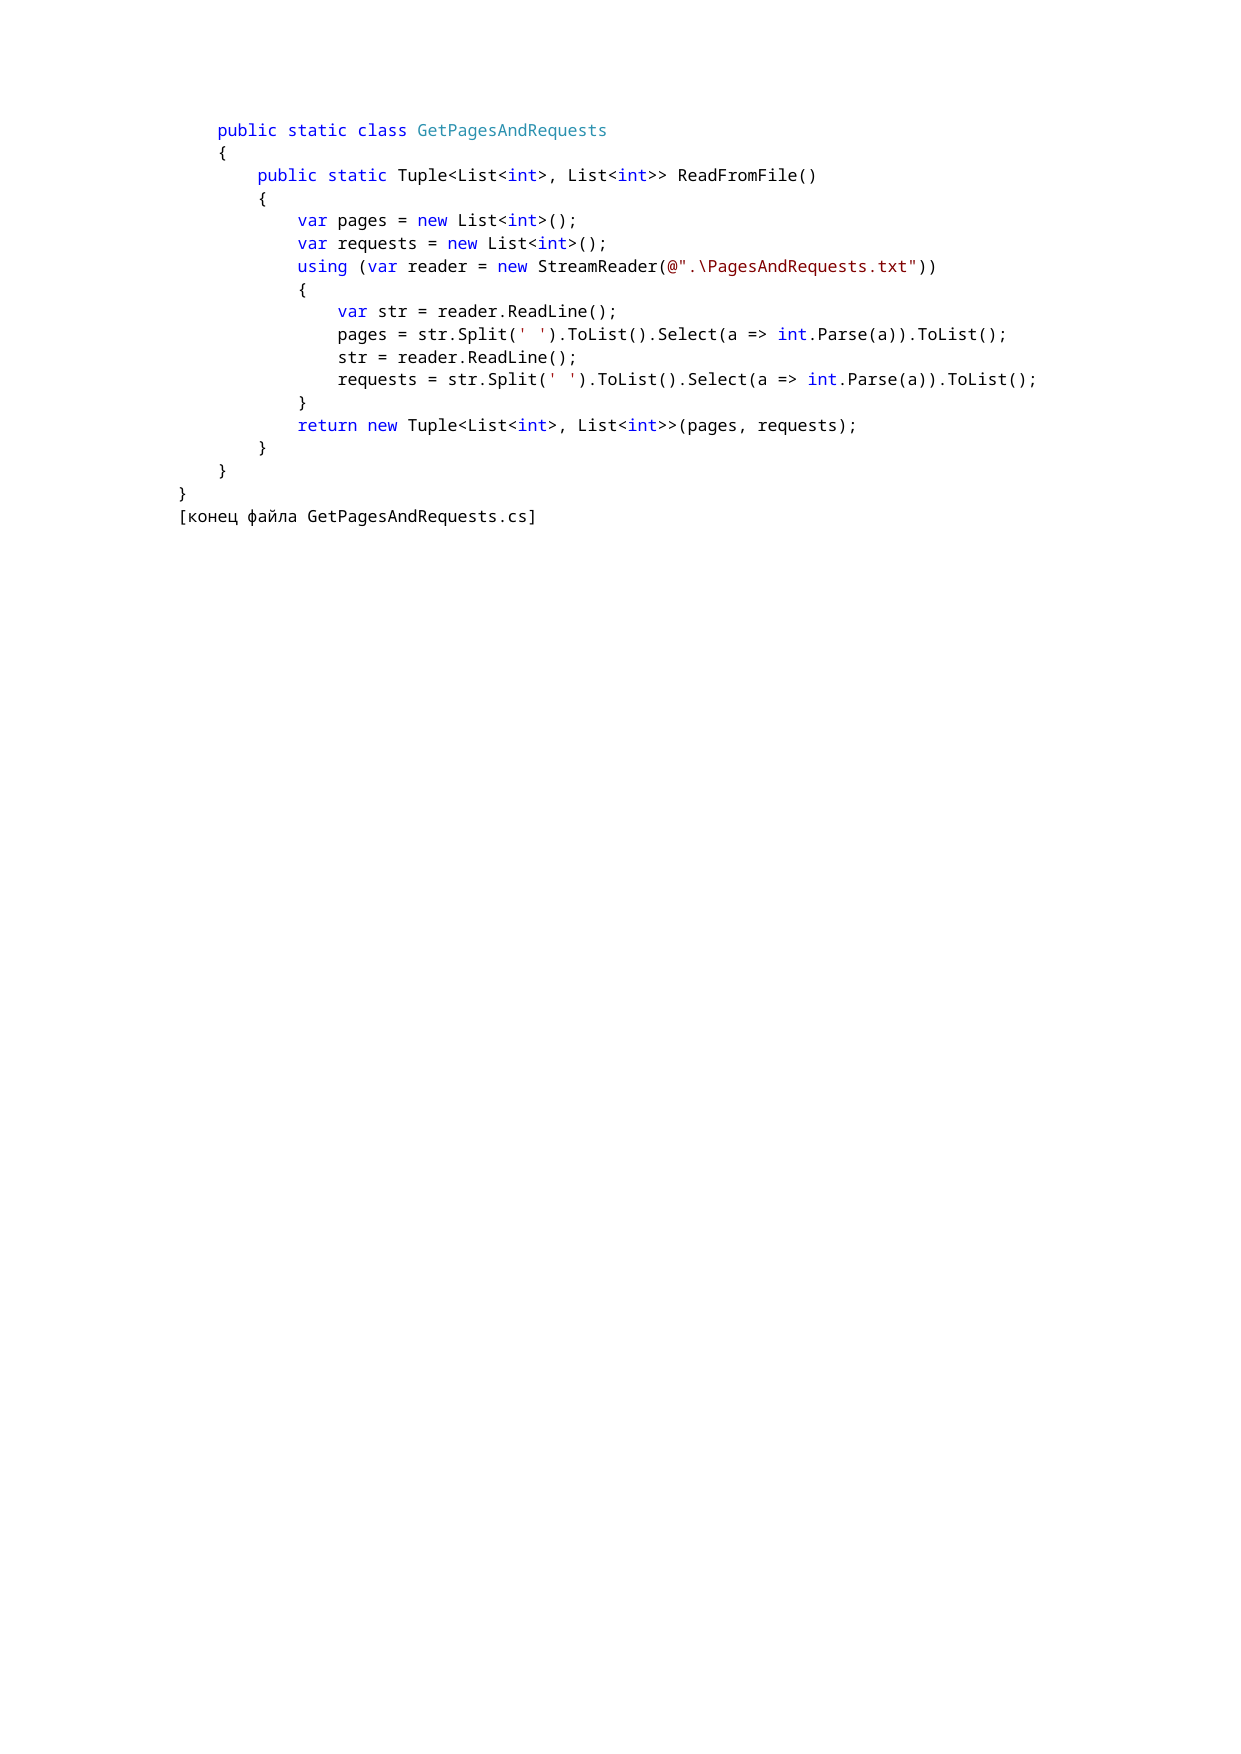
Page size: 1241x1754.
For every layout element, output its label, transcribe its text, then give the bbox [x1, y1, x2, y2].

text pages = str.Split(' ').ToList().Select(a => int.Parse(a)).ToList(); [177, 322, 1152, 345]
text { [177, 141, 1152, 163]
text { [177, 277, 1152, 300]
text public static class GetPagesAndRequests [177, 118, 1152, 141]
text [конец файла GetPagesAndRequests.cs] [177, 504, 1152, 527]
text var requests = new List<int>(); [177, 232, 1152, 254]
text str = reader.ReadLine(); [177, 345, 1152, 368]
text return new Tuple<List<int>, List<int>>(pages, requests); [177, 413, 1152, 436]
text var str = reader.ReadLine(); [177, 300, 1152, 322]
text } [177, 436, 1152, 459]
text using (var reader = new StreamReader(@".\PagesAndRequests.txt")) [177, 254, 1152, 277]
text requests = str.Split(' ').ToList().Select(a => int.Parse(a)).ToList(); [177, 368, 1152, 391]
text } [177, 391, 1152, 413]
text var pages = new List<int>(); [177, 209, 1152, 232]
text public static Tuple<List<int>, List<int>> ReadFromFile() [177, 163, 1152, 186]
text } [177, 481, 1152, 504]
text { [177, 186, 1152, 209]
text } [177, 459, 1152, 481]
